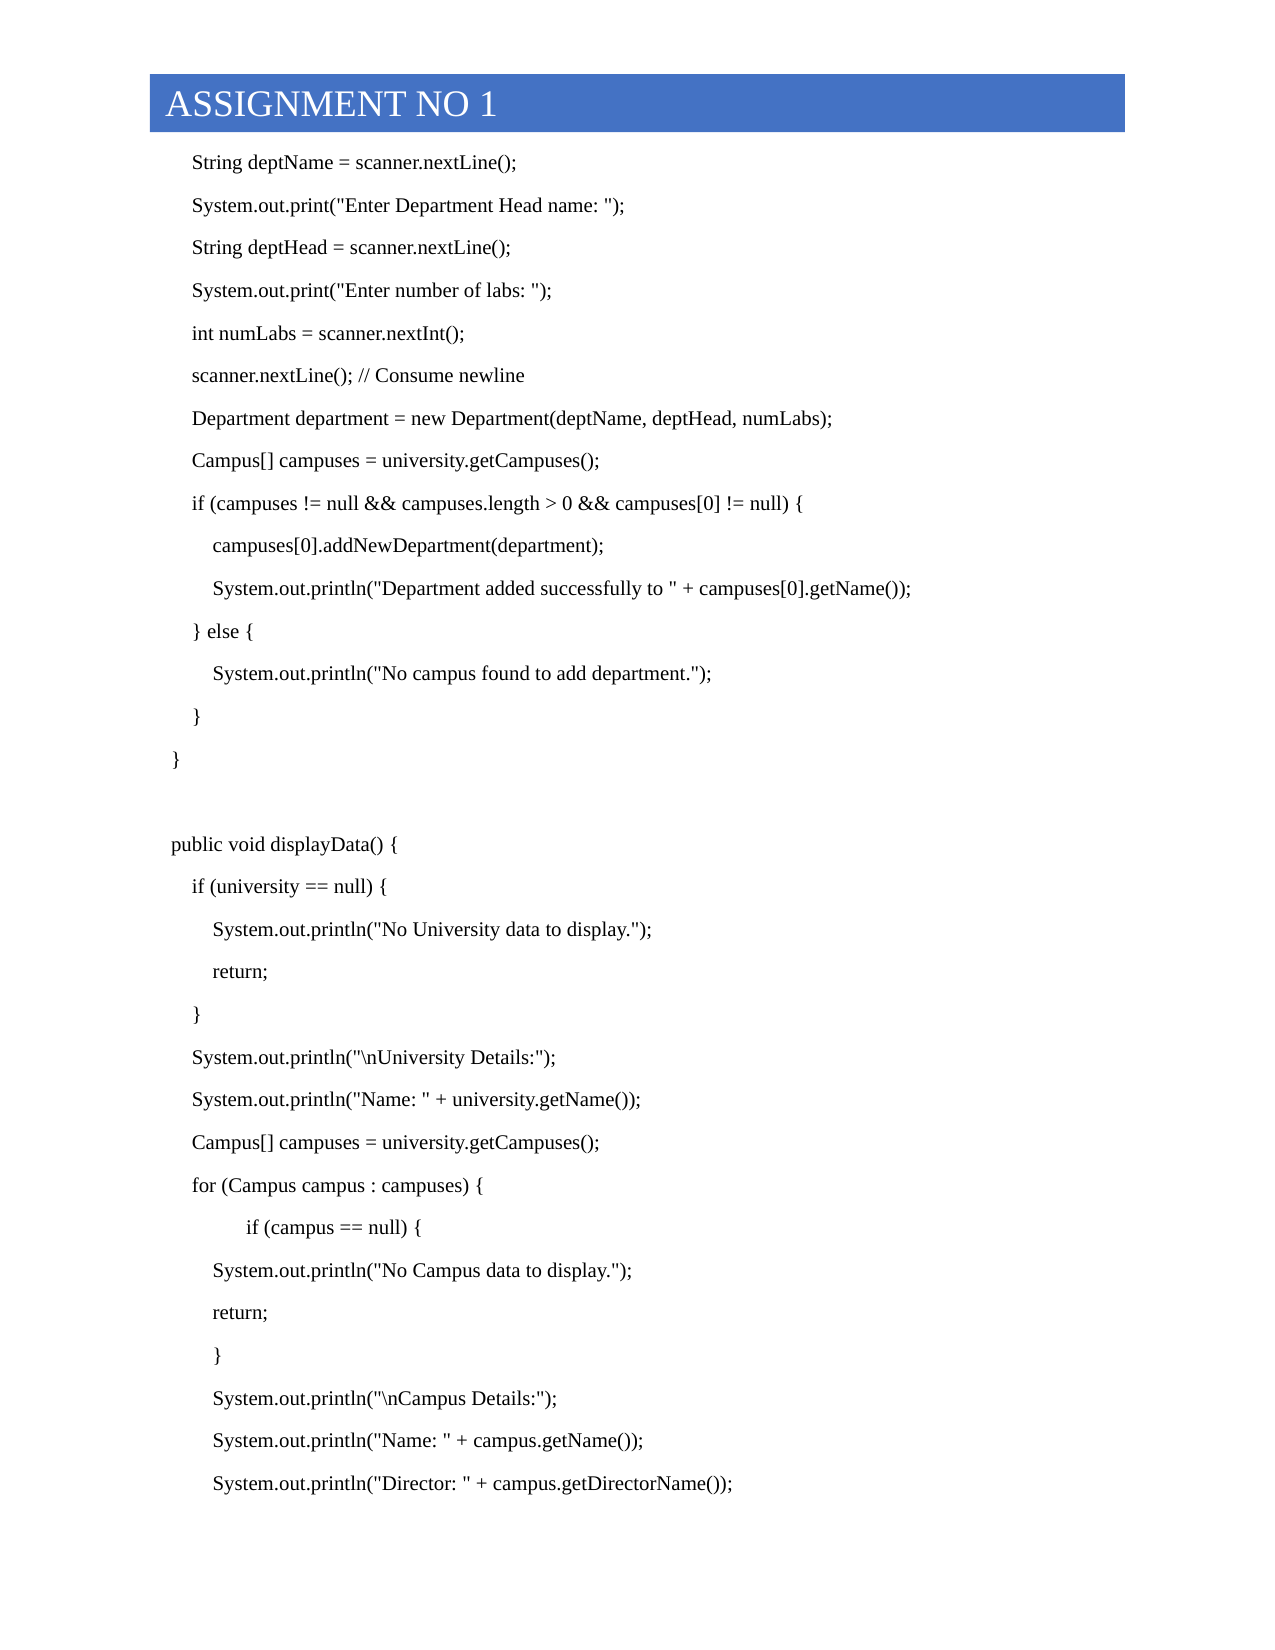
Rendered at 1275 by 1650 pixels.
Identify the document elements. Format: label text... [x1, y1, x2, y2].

text scanner.nextLine(); // Consume newline [150, 363, 1125, 387]
text System.out.println("Name: " + university.getName()); [150, 1087, 1125, 1111]
text int numLabs = scanner.nextInt(); [150, 320, 1125, 344]
text public void displayData() { [150, 832, 1125, 856]
text System.out.println("\nUniversity Details:"); [150, 1045, 1125, 1069]
text if (campuses != null && campuses.length > 0 && campuses[0] != null) { [150, 491, 1125, 515]
text return; [150, 1300, 1125, 1324]
text } [150, 1343, 1125, 1367]
text if (university == null) { [150, 874, 1125, 898]
text return; [150, 959, 1125, 983]
text for (Campus campus : campuses) { [150, 1172, 1125, 1197]
text System.out.println("No campus found to add department."); [150, 661, 1125, 685]
text System.out.print("Enter number of labs: "); [150, 278, 1125, 302]
text } [150, 746, 1125, 771]
text campuses[0].addNewDepartment(department); [150, 533, 1125, 557]
text System.out.println("\nCampus Details:"); [150, 1386, 1125, 1409]
text System.out.println("Department added successfully to " + campuses[0].getName()); [150, 576, 1125, 600]
text System.out.println("Director: " + campus.getDirectorName()); [150, 1471, 1125, 1495]
text } [150, 704, 1125, 728]
text Campus[] campuses = university.getCampuses(); [150, 1130, 1125, 1154]
text } else { [150, 619, 1125, 643]
text Campus[] campuses = university.getCampuses(); [150, 448, 1125, 472]
text String deptHead = scanner.nextLine(); [150, 235, 1125, 259]
text System.out.println("No Campus data to display."); [150, 1258, 1125, 1282]
text Department department = new Department(deptName, deptHead, numLabs); [150, 406, 1125, 430]
text System.out.println("Name: " + campus.getName()); [150, 1428, 1125, 1452]
text if (campus == null) { [150, 1215, 1125, 1239]
text System.out.println("No University data to display."); [150, 917, 1125, 941]
text String deptName = scanner.nextLine(); [150, 150, 1125, 174]
text System.out.print("Enter Department Head name: "); [150, 193, 1125, 217]
text } [150, 1002, 1125, 1026]
